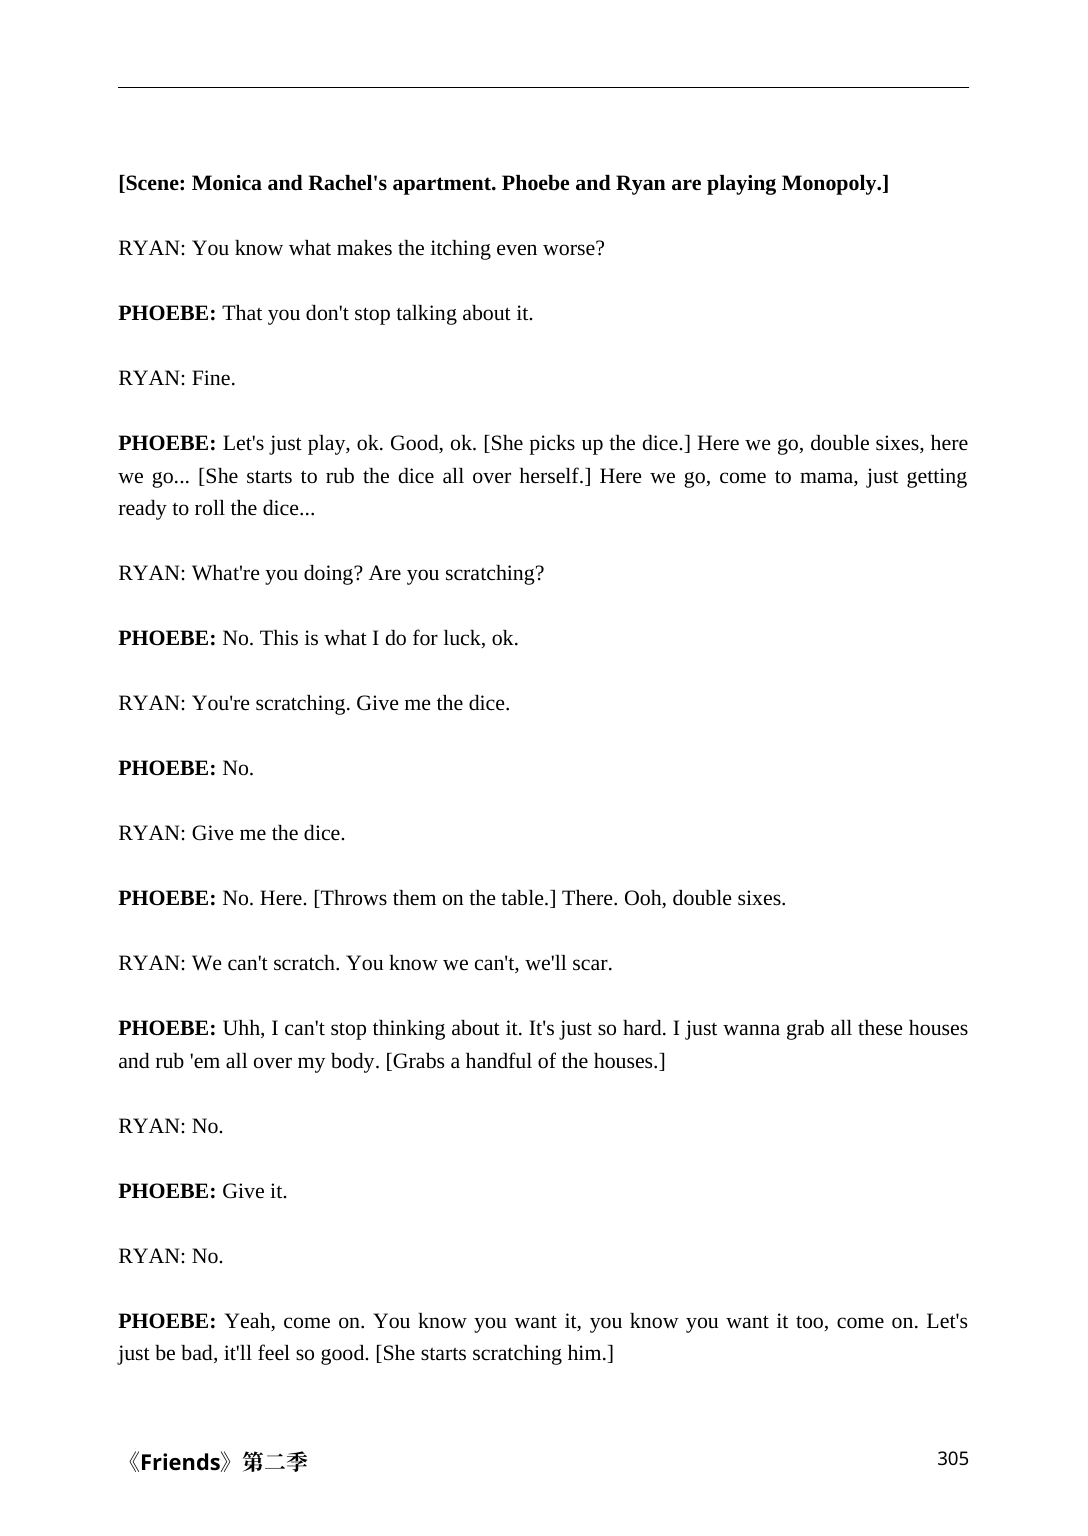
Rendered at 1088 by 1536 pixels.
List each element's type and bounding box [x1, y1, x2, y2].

text [118, 134, 969, 1369]
